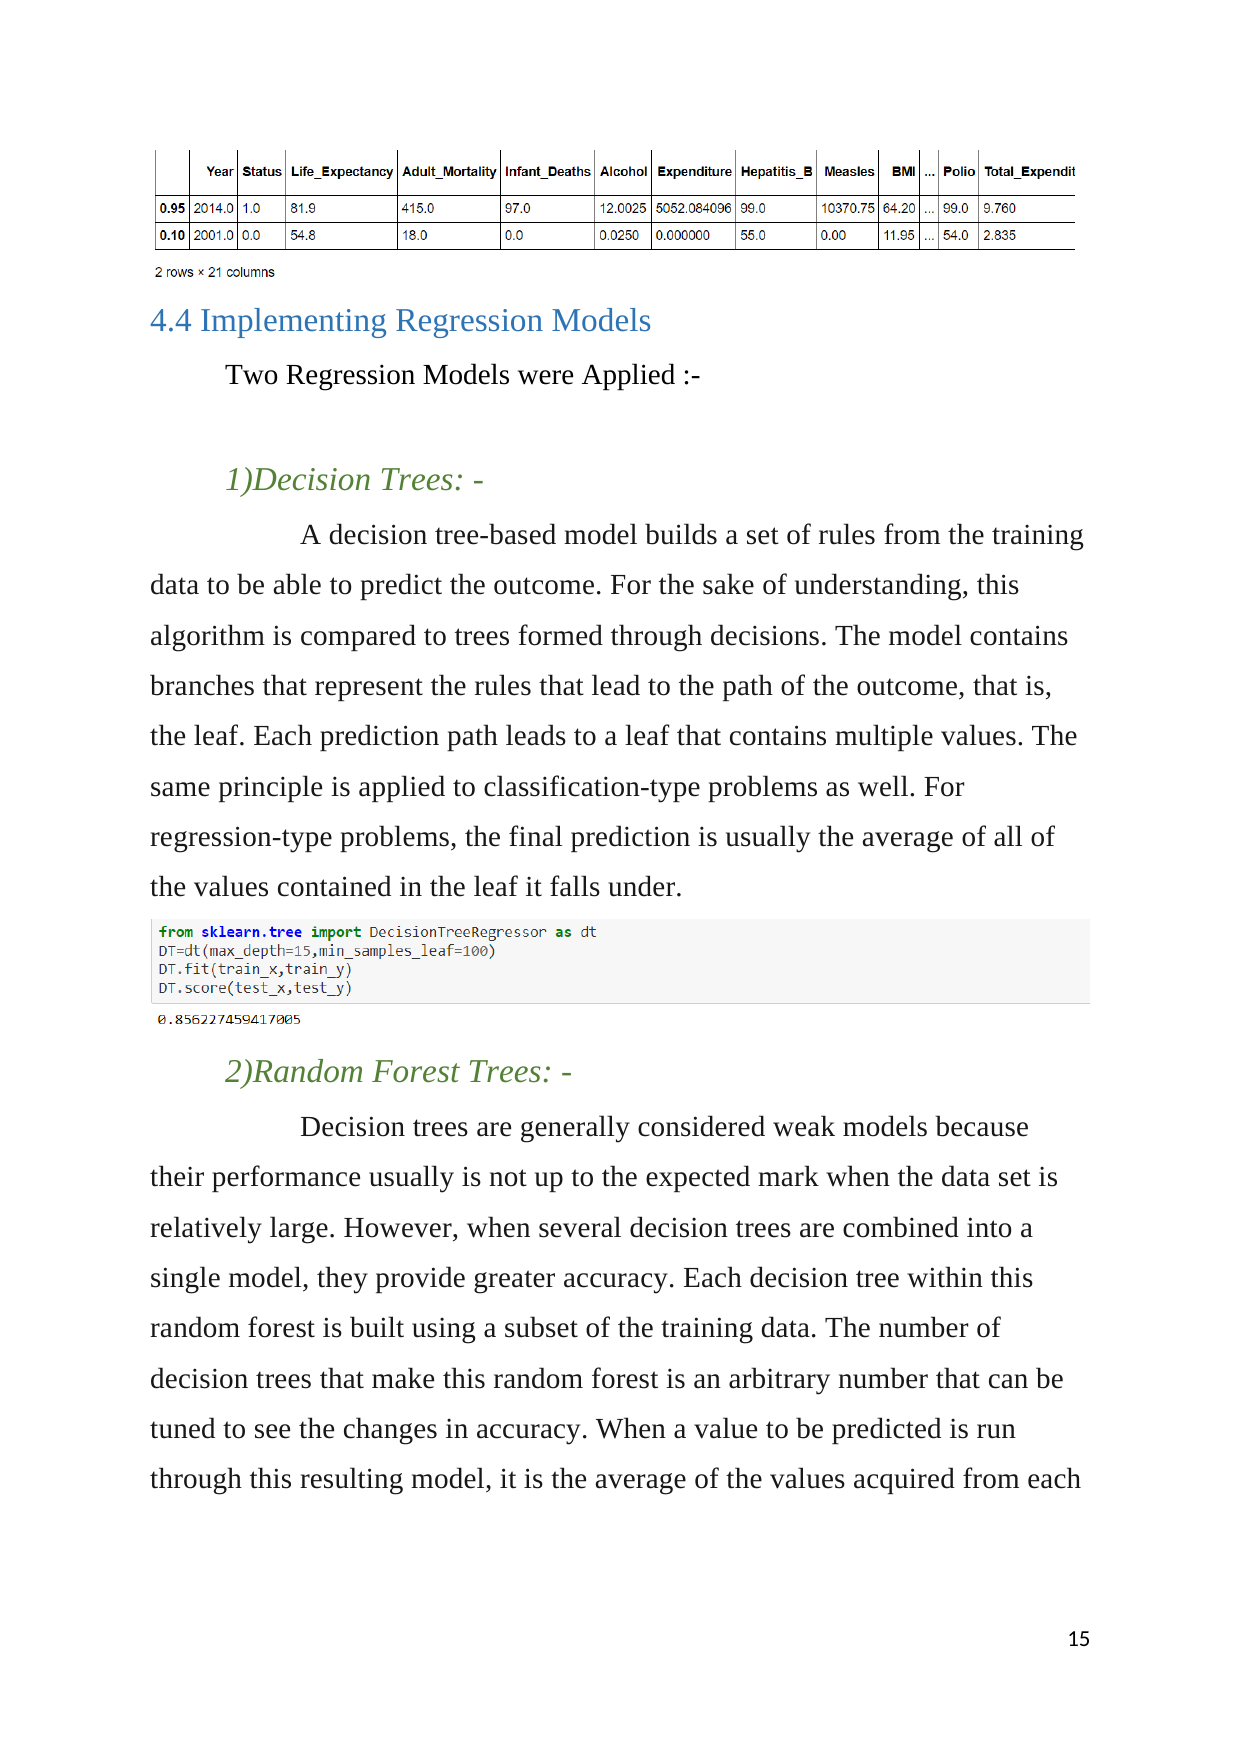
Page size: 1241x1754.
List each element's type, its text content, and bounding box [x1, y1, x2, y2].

text 4.4 Implementing Regression Models [150, 300, 1090, 338]
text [150, 1109, 1090, 1495]
picture [150, 919, 1091, 1038]
text A decision tree-based model builds a set of rules from the training data to be able to predict the outcome. For the sake of understanding, this algorithm is compared to trees formed through decisions. The model contains branches that represent the rules that lead to the path of the outcome, that is, the leaf. Each prediction path leads to a leaf that contains multiple values. The same principle is applied to classification-type problems as well. For regression-type problems, the final prediction is usually the average of all of the values contained in the leaf it falls under. [150, 517, 1090, 903]
text 1)Decision Trees: - [150, 459, 1090, 498]
text Two Regression Models were Applied :- [150, 357, 1090, 391]
text 2)Random Forest Trees: - [150, 1052, 1090, 1090]
picture [150, 150, 1091, 286]
